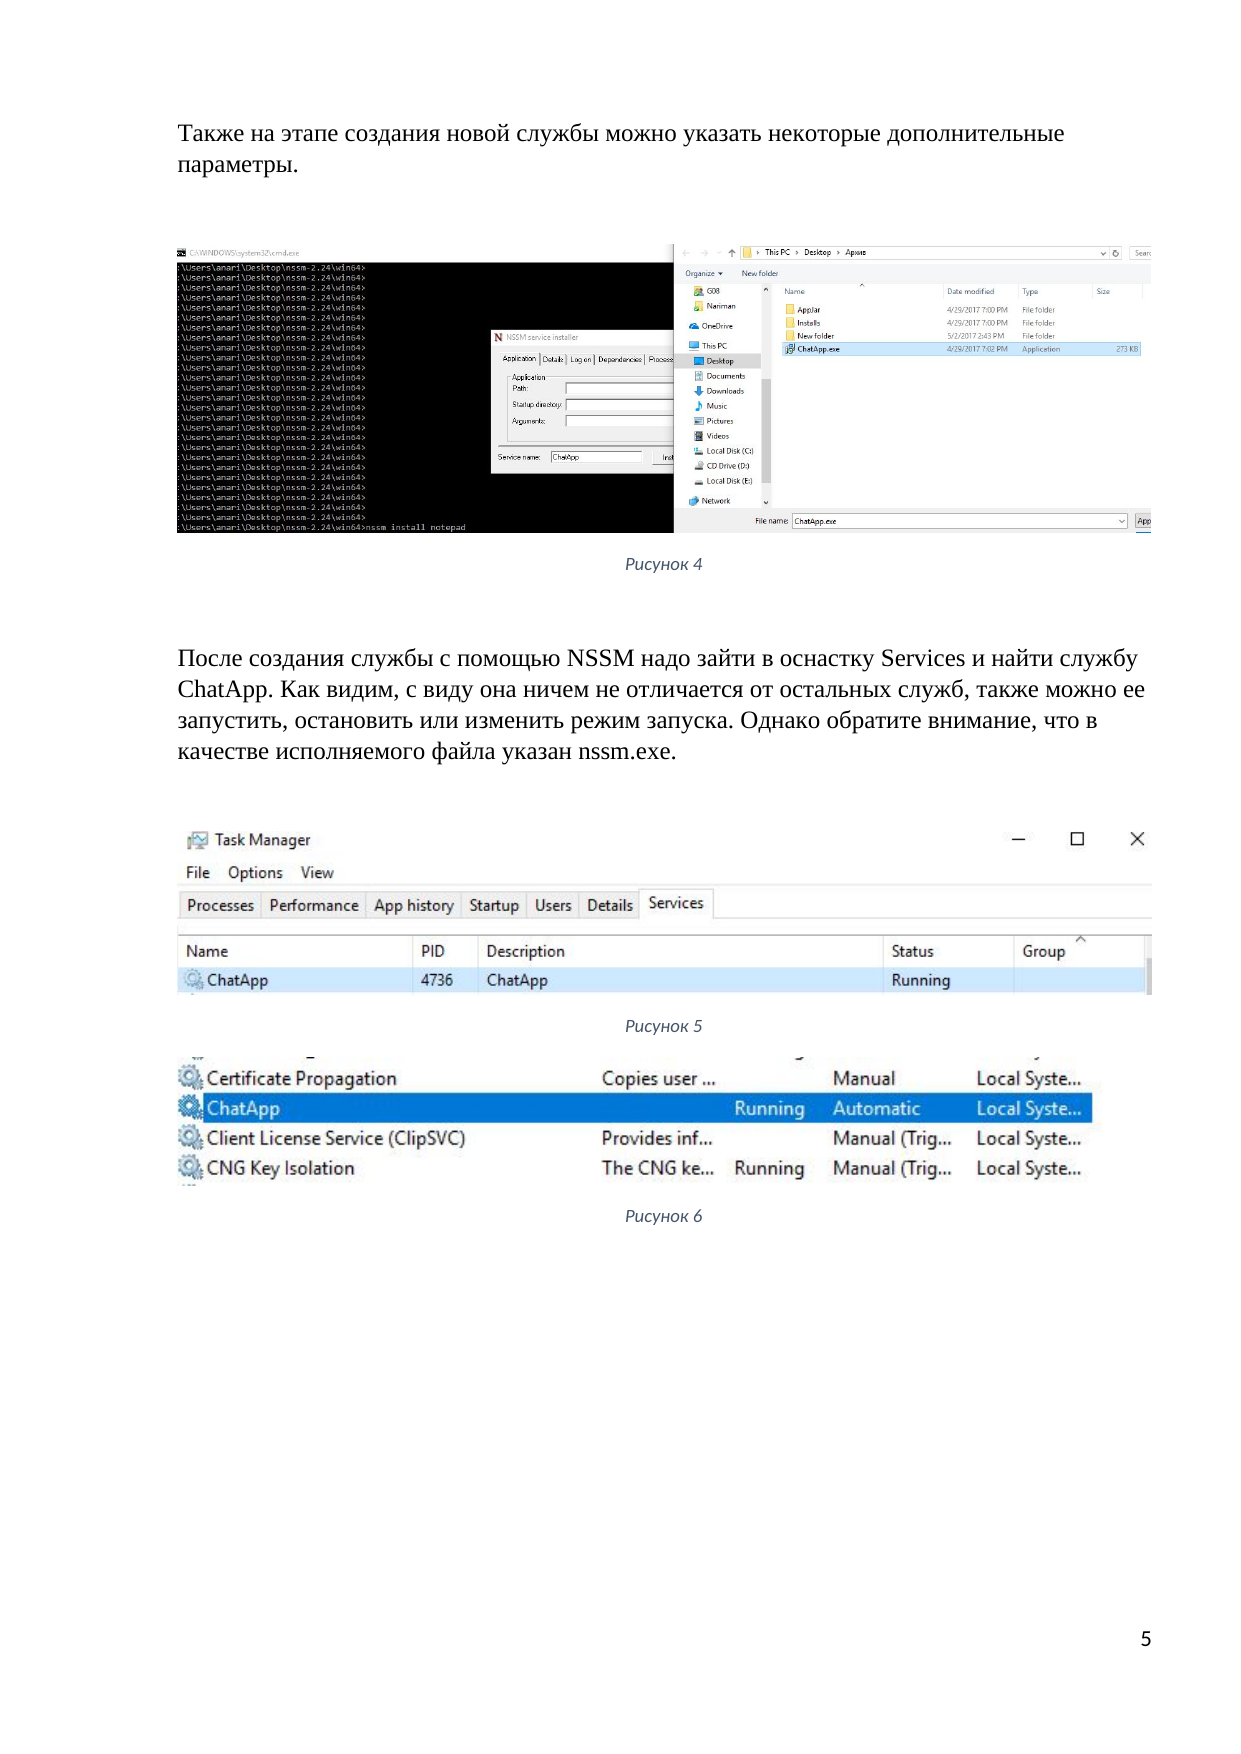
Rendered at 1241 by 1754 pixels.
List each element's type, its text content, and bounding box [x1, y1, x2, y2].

text После создания службы с помощью NSSM надо зайти в оснастку Services и найти службу ChatApp. Как видим, с виду она ничем не отличается от остальных служб, также можно ее запустить, остановить или изменить режим запуска. Однако обратите внимание, что в качестве исполняемого файла указан nssm.exe. [177, 643, 1152, 765]
picture [177, 831, 1152, 995]
text Рисунок 4 [177, 552, 1152, 575]
picture [177, 244, 1151, 533]
text Рисунок 5 [177, 1014, 1152, 1037]
picture [177, 1057, 1119, 1186]
text Также на этапе создания новой службы можно указать некоторые дополнительные параметры. [177, 118, 1152, 178]
